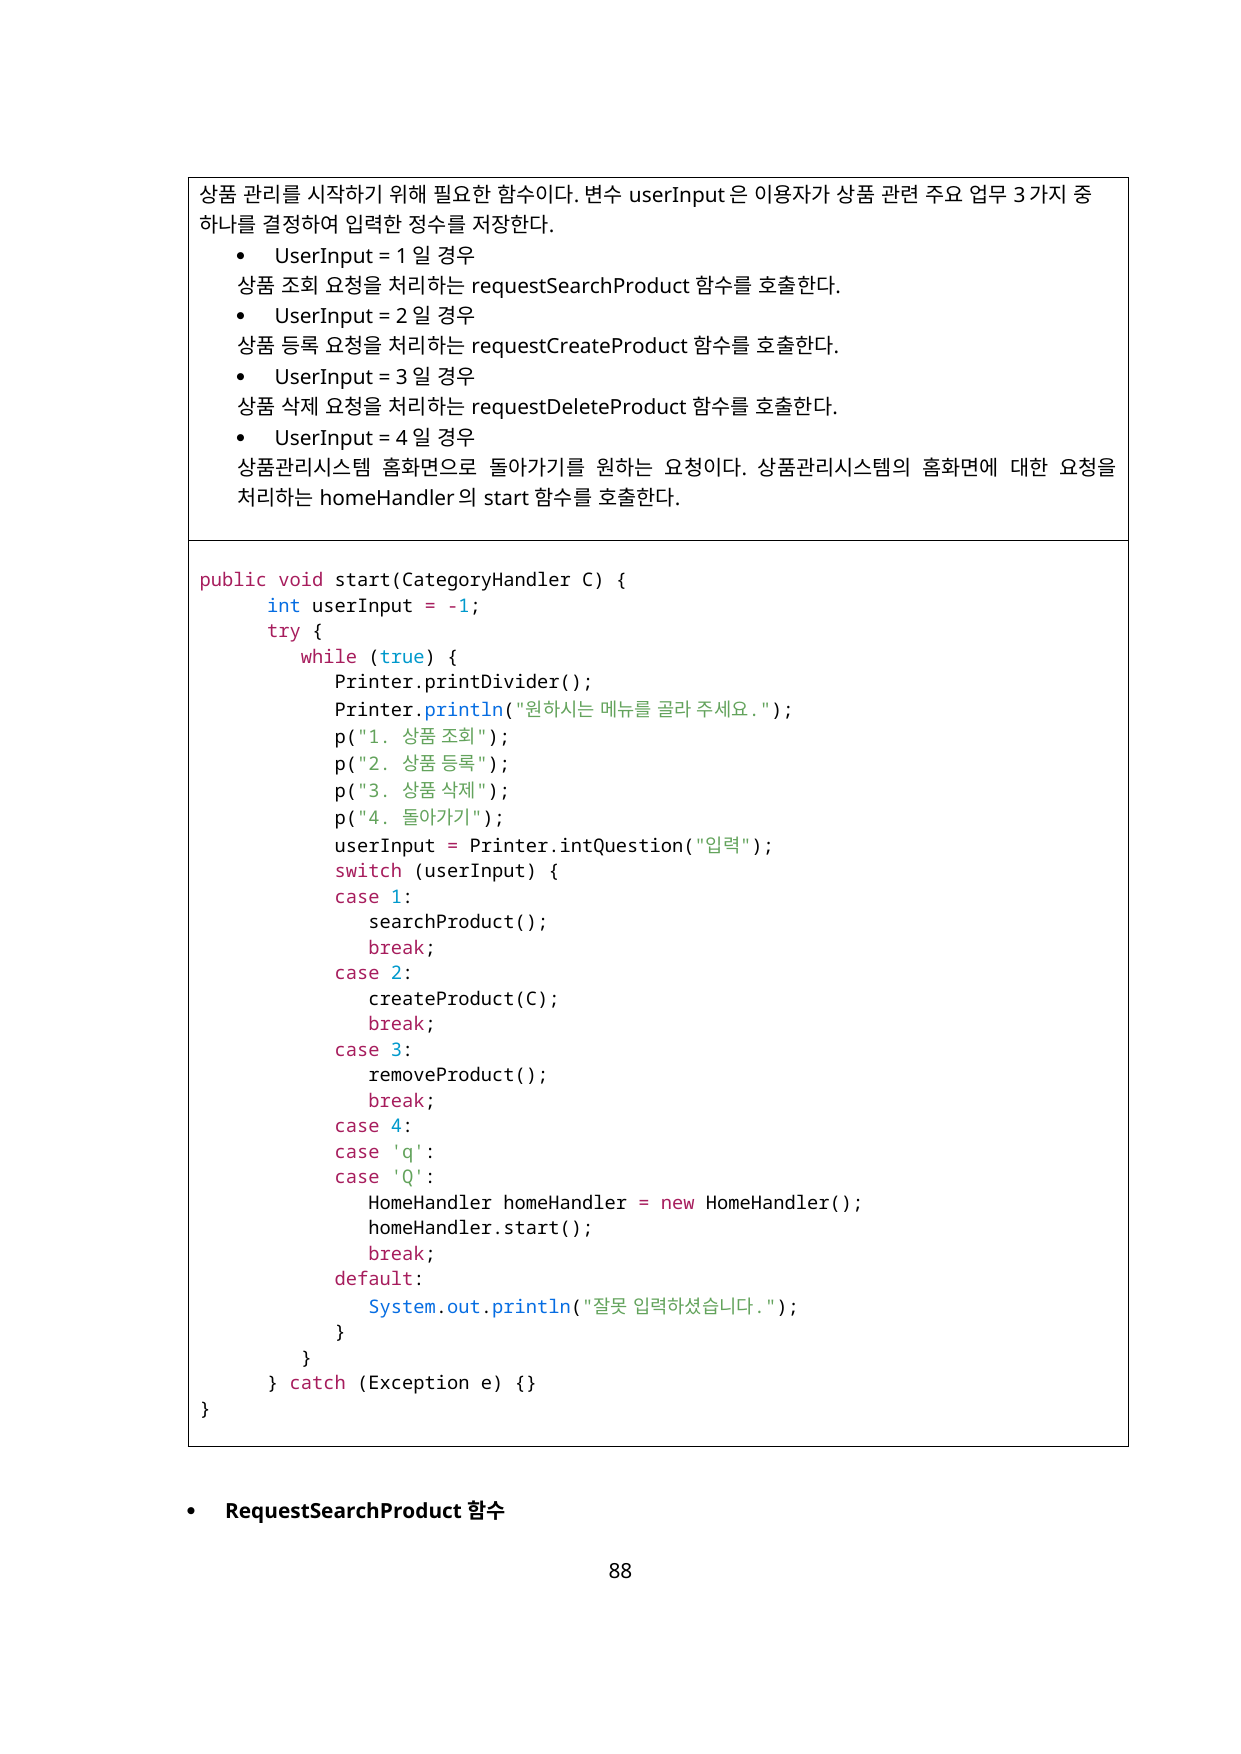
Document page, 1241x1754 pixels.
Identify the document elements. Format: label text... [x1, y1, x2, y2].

list RequestSearchProduct 함수 [187, 1494, 1090, 1525]
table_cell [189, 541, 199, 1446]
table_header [189, 178, 1128, 540]
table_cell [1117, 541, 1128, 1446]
